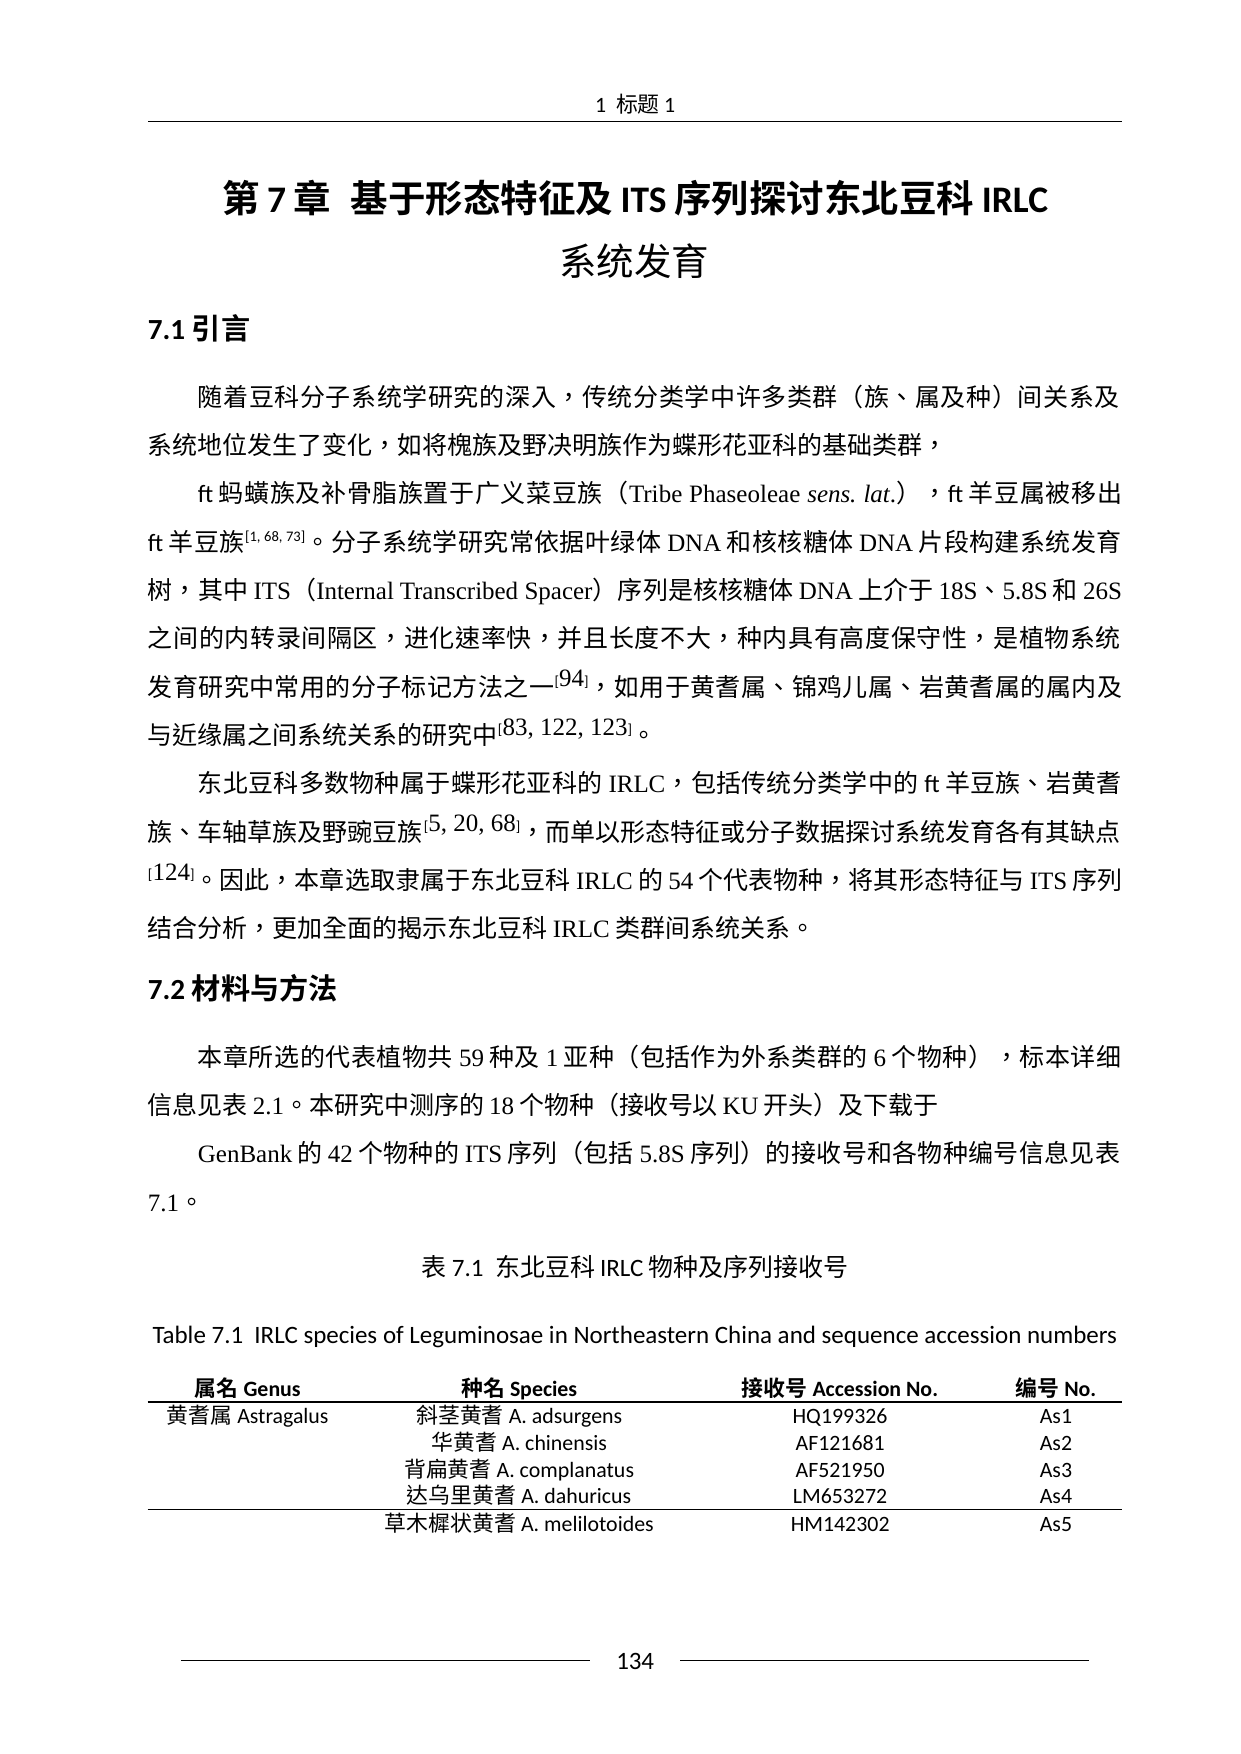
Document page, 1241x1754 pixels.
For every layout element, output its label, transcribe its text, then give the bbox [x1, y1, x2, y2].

text ft蚂蟥族及补骨脂族置于广义菜豆族（Tribe Phaseoleae sens. lat.），ft羊豆属被移出ft羊豆族[1, 68, 73]。分子系统学研究常依据叶绿体DNA和核核糖体DNA片段构建系统发育树，其中ITS（Internal Transcribed Spacer）序列是核核糖体DNA上介于18S、5.8S和26S之间的内转录间隔区，进化速率快，并且长度不大，种内具有高度保守性，是植物系统发育研究中常用的分子标记方法之一[94]，如用于黄耆属、锦鸡儿属、岩黄耆属的属内及与近缘属之间系统关系的研究中[83, 122, 123]。 [148, 461, 1122, 751]
text 系统发育 [166, 240, 1102, 284]
text 随着豆科分子系统学研究的深入，传统分类学中许多类群（族、属及种）间关系及系统地位发生了变化，如将槐族及野决明族作为蝶形花亚科的基础类群， [148, 364, 1122, 461]
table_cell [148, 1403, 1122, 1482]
text 表7.1 东北豆科IRLC物种及序列接收号 [148, 1250, 1122, 1284]
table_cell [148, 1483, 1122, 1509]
subtitle 第7章 基于形态特征及ITS序列探讨东北豆科IRLC [148, 172, 1122, 224]
text 东北豆科多数物种属于蝶形花亚科的IRLC，包括传统分类学中的ft羊豆族、岩黄耆族、车轴草族及野豌豆族[5, 20, 68]，而单以形态特征或分子数据探讨系统发育各有其缺点[124]。因此，本章选取隶属于东北豆科IRLC的54个代表物种，将其形态特征与ITS序列结合分析，更加全面的揭示东北豆科IRLC类群间系统关系。 [148, 751, 1122, 944]
text 本章所选的代表植物共59种及1亚种（包括作为外系类群的6个物种），标本详细信息见表2.1。本研究中测序的18个物种（接收号以KU开头）及下载于 [148, 1024, 1122, 1121]
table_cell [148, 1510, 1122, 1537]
subtitle 7.2 材料与方法 [148, 968, 1122, 1008]
text GenBank的42个物种的ITS序列（包括5.8S序列）的接收号和各物种编号信息见表7.1。 [148, 1121, 1122, 1217]
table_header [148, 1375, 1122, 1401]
text Table 7.1 IRLC species of Leguminosae in Northeastern China and sequence accession numbers [148, 1317, 1122, 1350]
subtitle 7.1 引言 [148, 308, 1122, 348]
